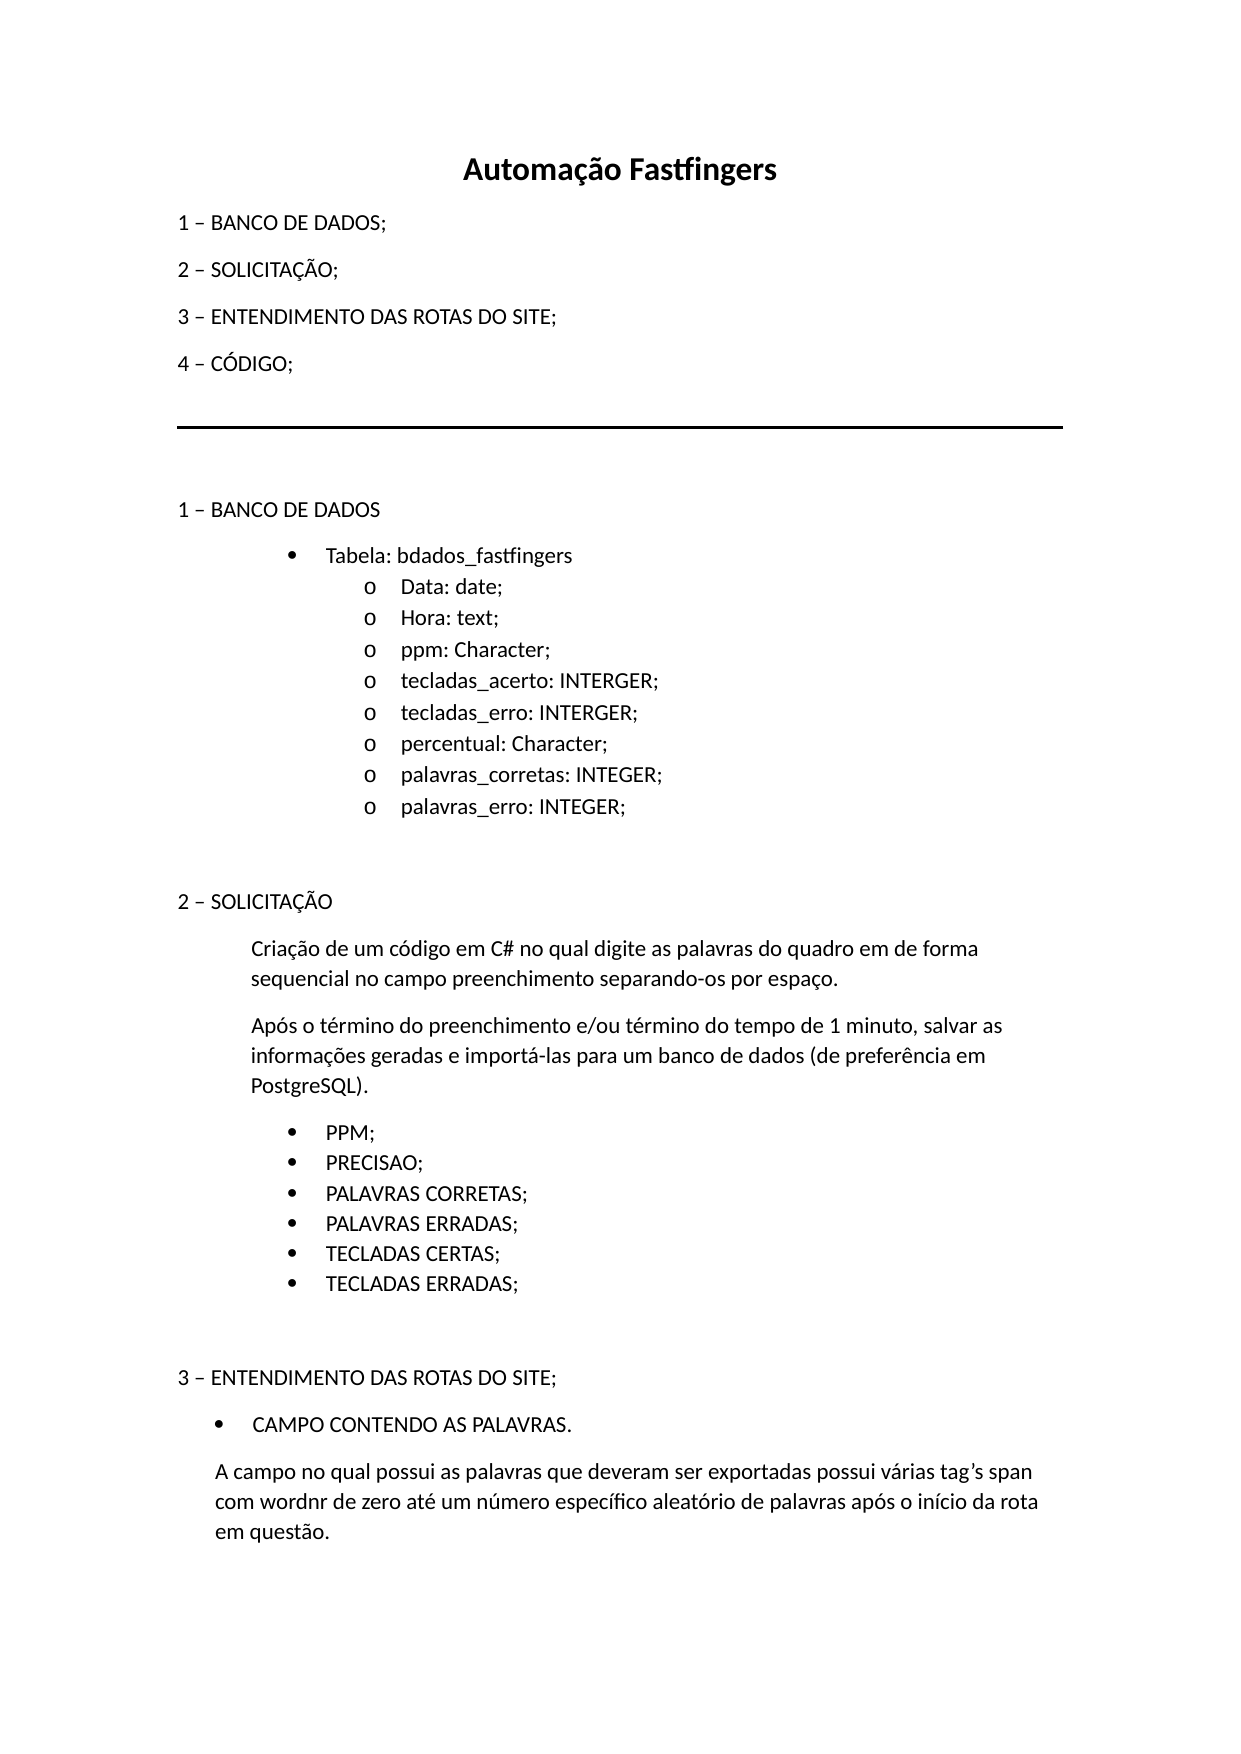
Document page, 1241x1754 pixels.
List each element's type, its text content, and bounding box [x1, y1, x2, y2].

list tecladas_acerto: INTERGER; [363, 666, 1063, 695]
text 1 – BANCO DE DADOS; [177, 208, 1063, 236]
list CAMPO CONTENDO AS PALAVRAS. [215, 1410, 1063, 1438]
text 2 – SOLICITAÇÃO; [177, 255, 1063, 283]
text 1 – BANCO DE DADOS [177, 495, 1063, 523]
text 4 – CÓDIGO; [177, 349, 1063, 377]
text Após o término do preenchimento e/ou término do tempo de 1 minuto, salvar as informações geradas e importá-las para um banco de dados (de preferência em PostgreSQL). [251, 1011, 1063, 1099]
list PALAVRAS ERRADAS; [288, 1209, 1063, 1237]
list percentual: Character; [363, 729, 1063, 758]
list tecladas_erro: INTERGER; [363, 698, 1063, 727]
list PRECISAO; [288, 1148, 1063, 1176]
text 2 – SOLICITAÇÃO [177, 887, 1063, 915]
text Automação Fastfingers [177, 148, 1063, 188]
list TECLADAS ERRADAS; [288, 1269, 1063, 1297]
text Criação de um código em C# no qual digite as palavras do quadro em de forma sequencial no campo preenchimento separando-os por espaço. [251, 934, 1063, 992]
list PALAVRAS CORRETAS; [288, 1179, 1063, 1207]
list TECLADAS CERTAS; [288, 1239, 1063, 1267]
text 3 – ENTENDIMENTO DAS ROTAS DO SITE; [177, 1363, 1063, 1391]
list ppm: Character; [363, 635, 1063, 664]
list PPM; [288, 1118, 1063, 1146]
text 3 – ENTENDIMENTO DAS ROTAS DO SITE; [177, 302, 1063, 330]
list palavras_erro: INTEGER; [363, 792, 1063, 821]
list palavras_corretas: INTEGER; [363, 761, 1063, 790]
text A campo no qual possui as palavras que deveram ser exportadas possui várias tag’s span com wordnr de zero até um número específico aleatório de palavras após o início da rota em questão. [215, 1457, 1063, 1545]
list Tabela: bdados_fastfingers [288, 542, 1063, 569]
list Data: date; [363, 572, 1063, 601]
list Hora: text; [363, 603, 1063, 632]
